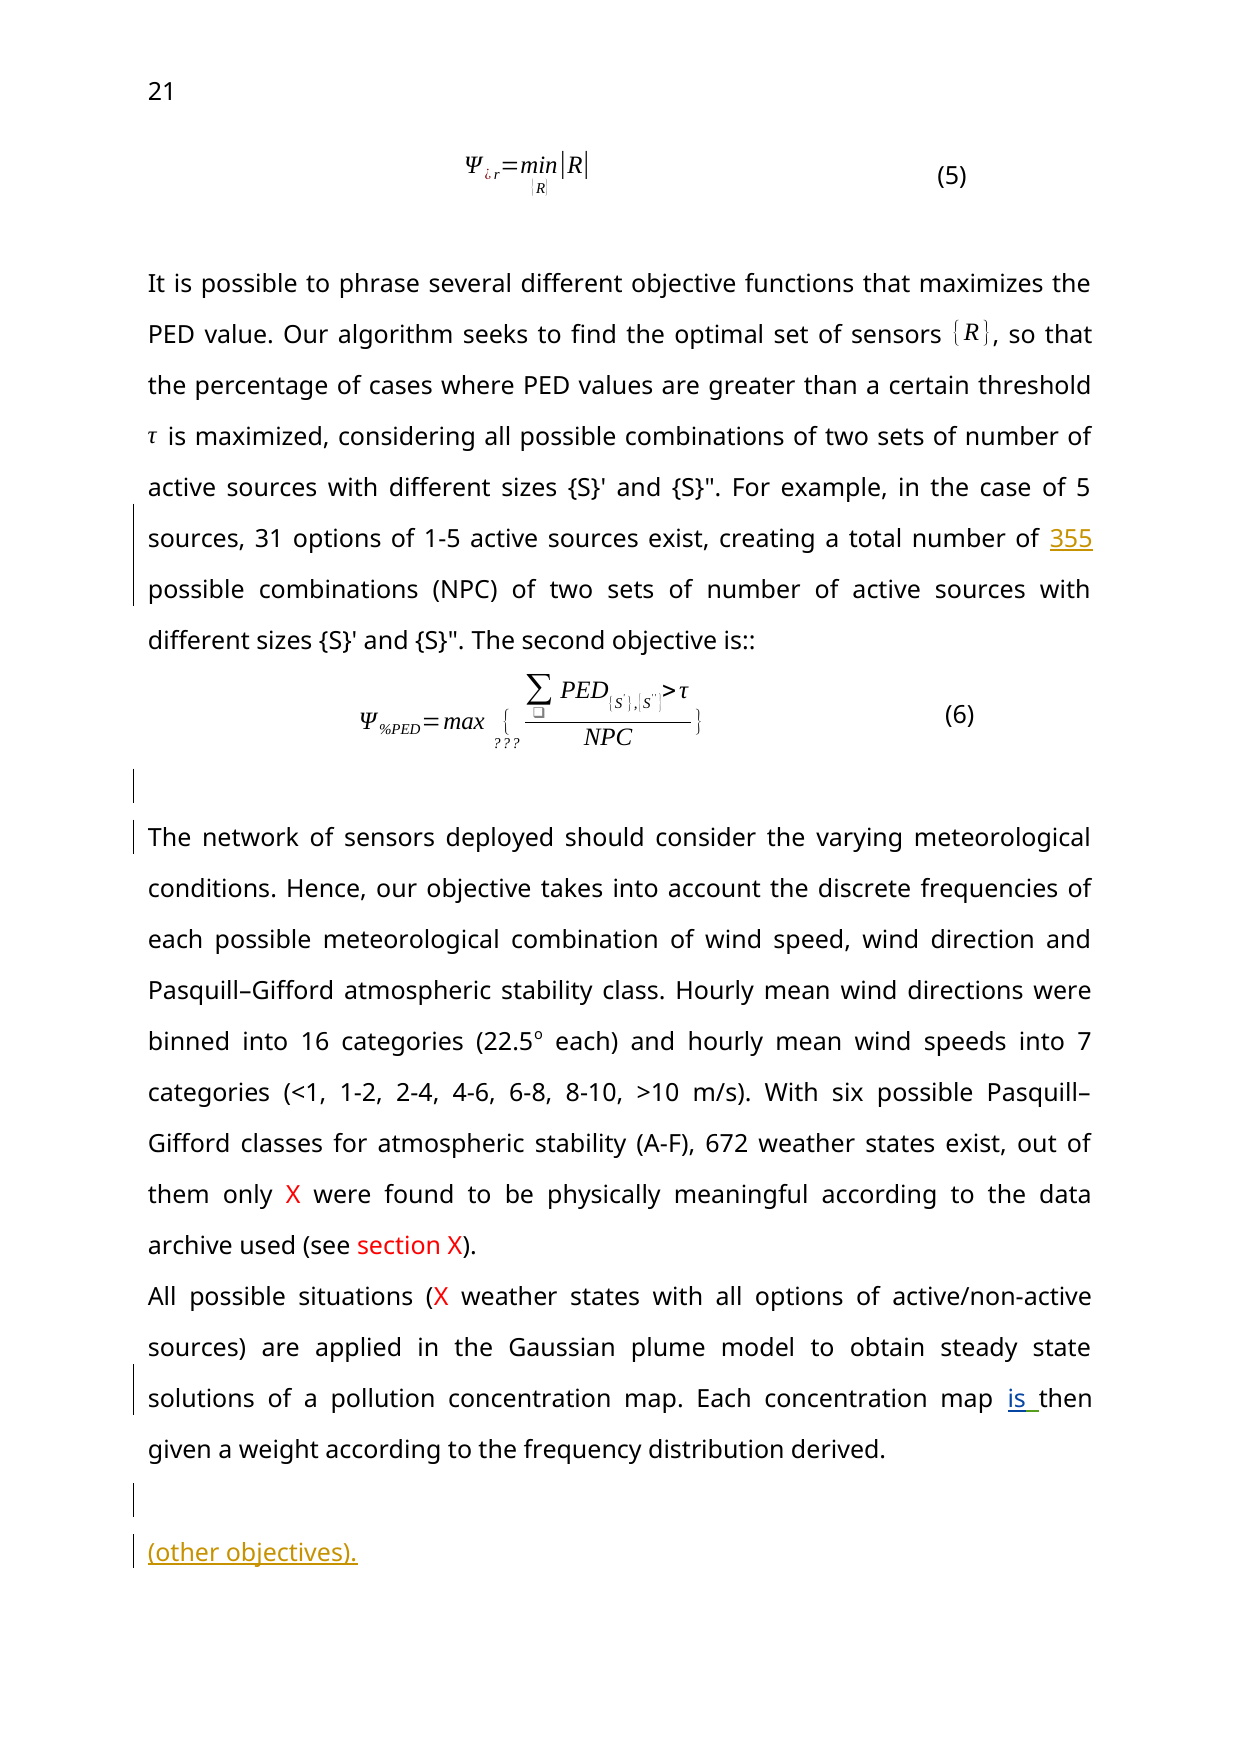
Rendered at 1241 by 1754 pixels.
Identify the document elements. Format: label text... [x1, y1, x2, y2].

table_header () [908, 150, 995, 214]
table_header [148, 150, 908, 214]
table_header () [916, 674, 1003, 769]
text It is possible to phrase several different objective functions that maximizes the PED value. Our algorithm seeks to find the optimal set of sensors , so that the percentage of cases where PED values are greater than a certain threshold is maximized, considering all possible combinations of two sets of number of active sources with different sizes {S}' and {S}". For example, in the case of 5 sources, 31 options of 1-5 active sources exist, creating a total number of possible combinations (NPC) of two sets of number of active sources with different sizes {S}' and {S}". The second objective is:: [148, 265, 1092, 657]
table_header [148, 674, 916, 769]
